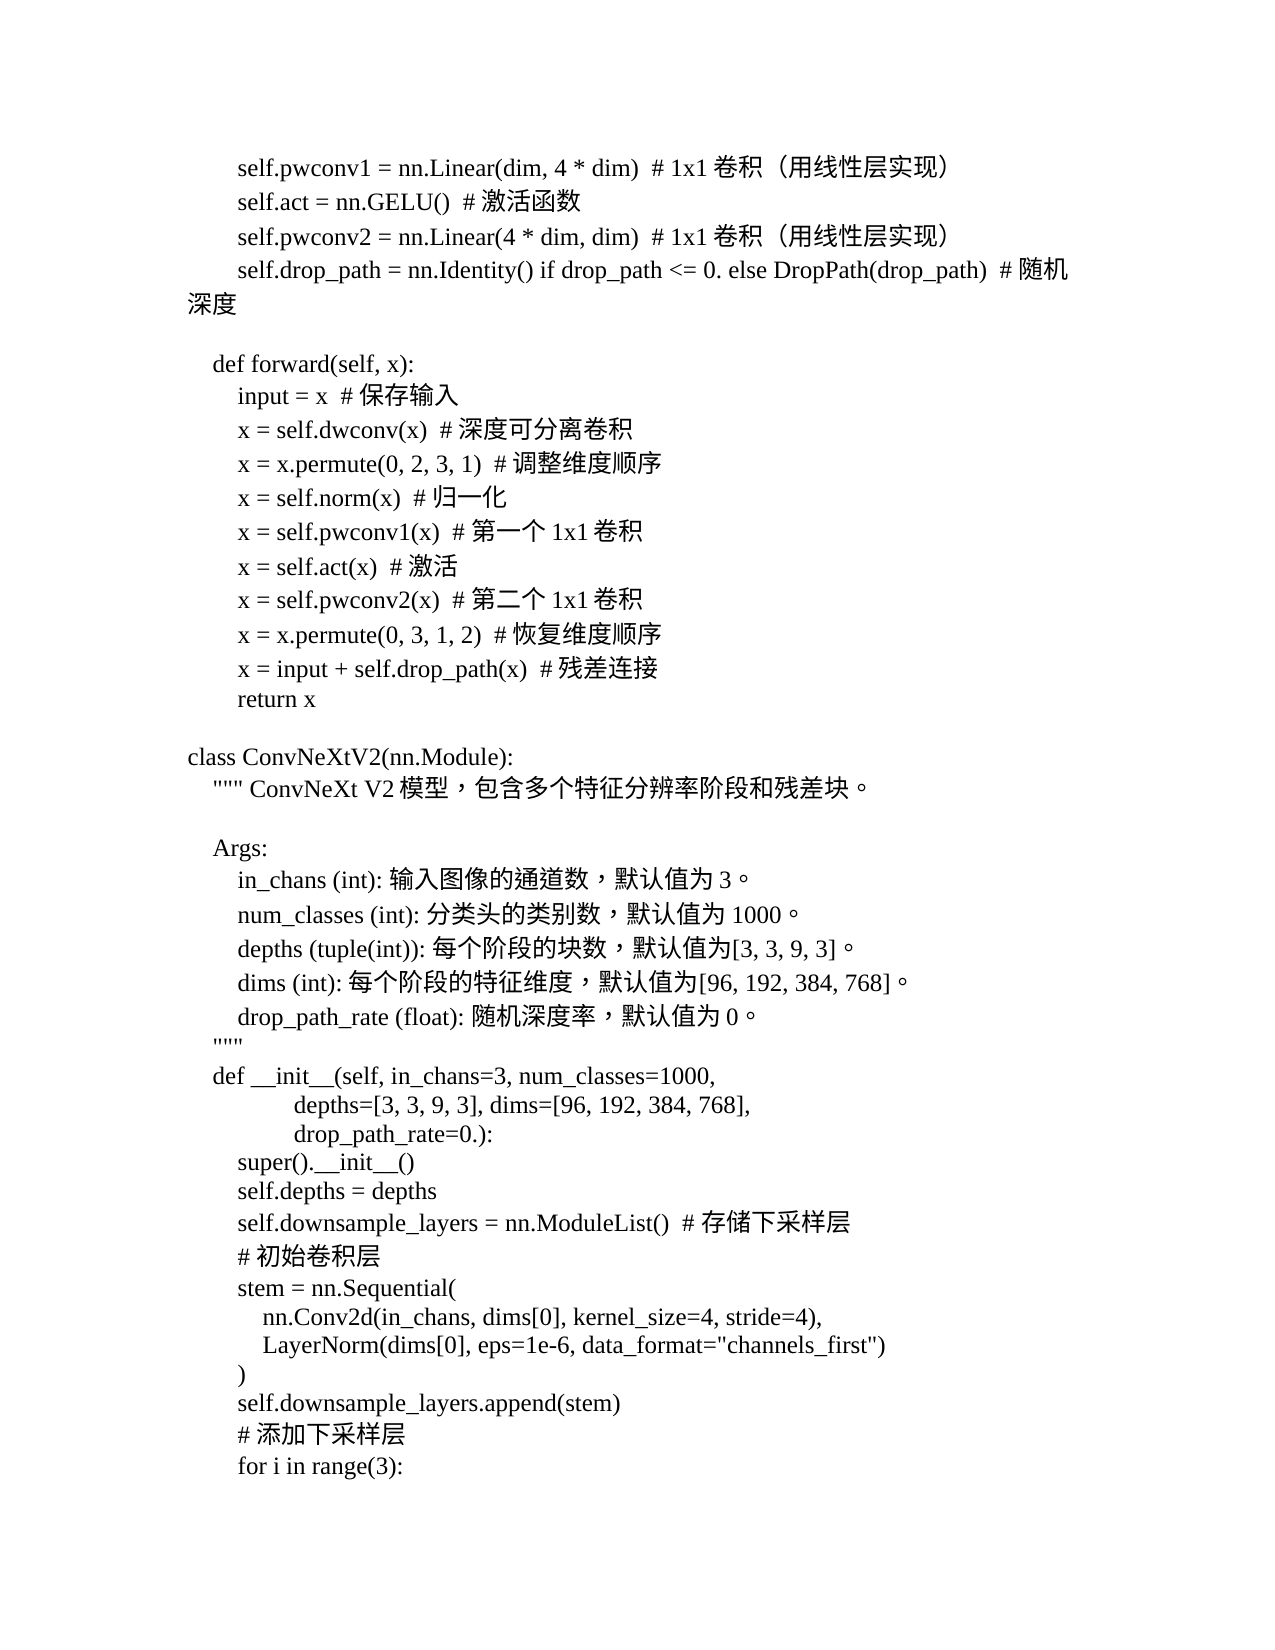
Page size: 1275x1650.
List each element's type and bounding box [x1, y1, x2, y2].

text [187, 150, 1087, 1480]
